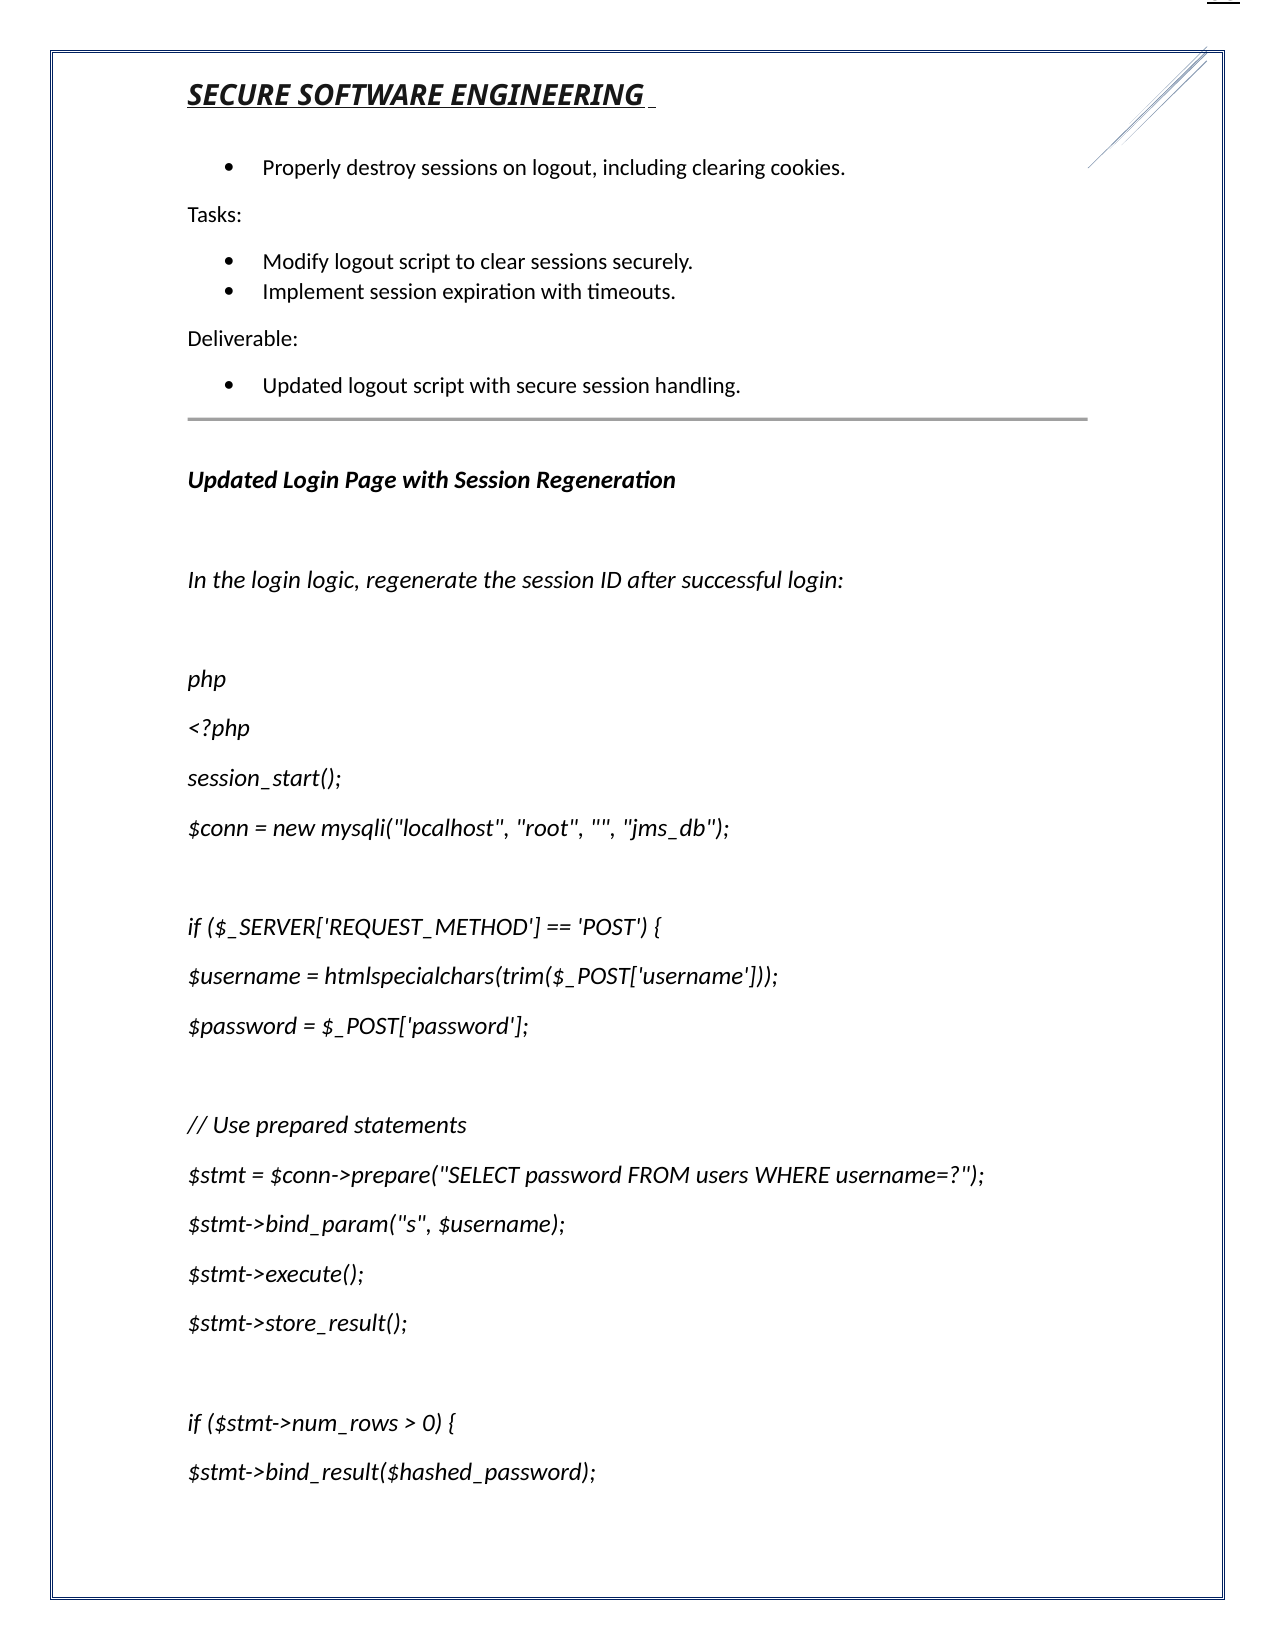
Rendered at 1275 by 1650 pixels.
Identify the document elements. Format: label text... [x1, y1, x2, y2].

text Deliverable: [187, 324, 1087, 352]
list Updated logout script with secure session handling. [225, 371, 1087, 399]
text $stmt = $conn->prepare("SELECT password FROM users WHERE username=?"); [187, 1159, 1087, 1189]
text $username = htmlspecialchars(trim($_POST['username'])); [187, 960, 1087, 991]
text $stmt->execute(); [187, 1258, 1087, 1288]
text In the login logic, regenerate the session ID after successful login: [187, 564, 1087, 594]
text php [187, 663, 1087, 693]
text Tasks: [187, 200, 1087, 228]
text $password = $_POST['password']; [187, 1010, 1087, 1041]
text Updated Login Page with Session Regeneration [187, 464, 1087, 495]
text // Use prepared statements [187, 1109, 1087, 1140]
text $stmt->store_result(); [187, 1307, 1087, 1338]
text $stmt->bind_param("s", $username); [187, 1208, 1087, 1239]
text $conn = new mysqli("localhost", "root", "", "jms_db"); [187, 812, 1087, 842]
text if ($stmt->num_rows > 0) { [187, 1407, 1087, 1437]
text session_start(); [187, 762, 1087, 793]
list Modify logout script to clear sessions securely. [225, 247, 1087, 275]
list Properly destroy sessions on logout, including clearing cookies. [225, 153, 1087, 181]
text if ($_SERVER['REQUEST_METHOD'] == 'POST') { [187, 911, 1087, 941]
list Implement session expiration with timeouts. [225, 277, 1087, 305]
text <?php [187, 712, 1087, 743]
text $stmt->bind_result($hashed_password); [187, 1456, 1087, 1487]
